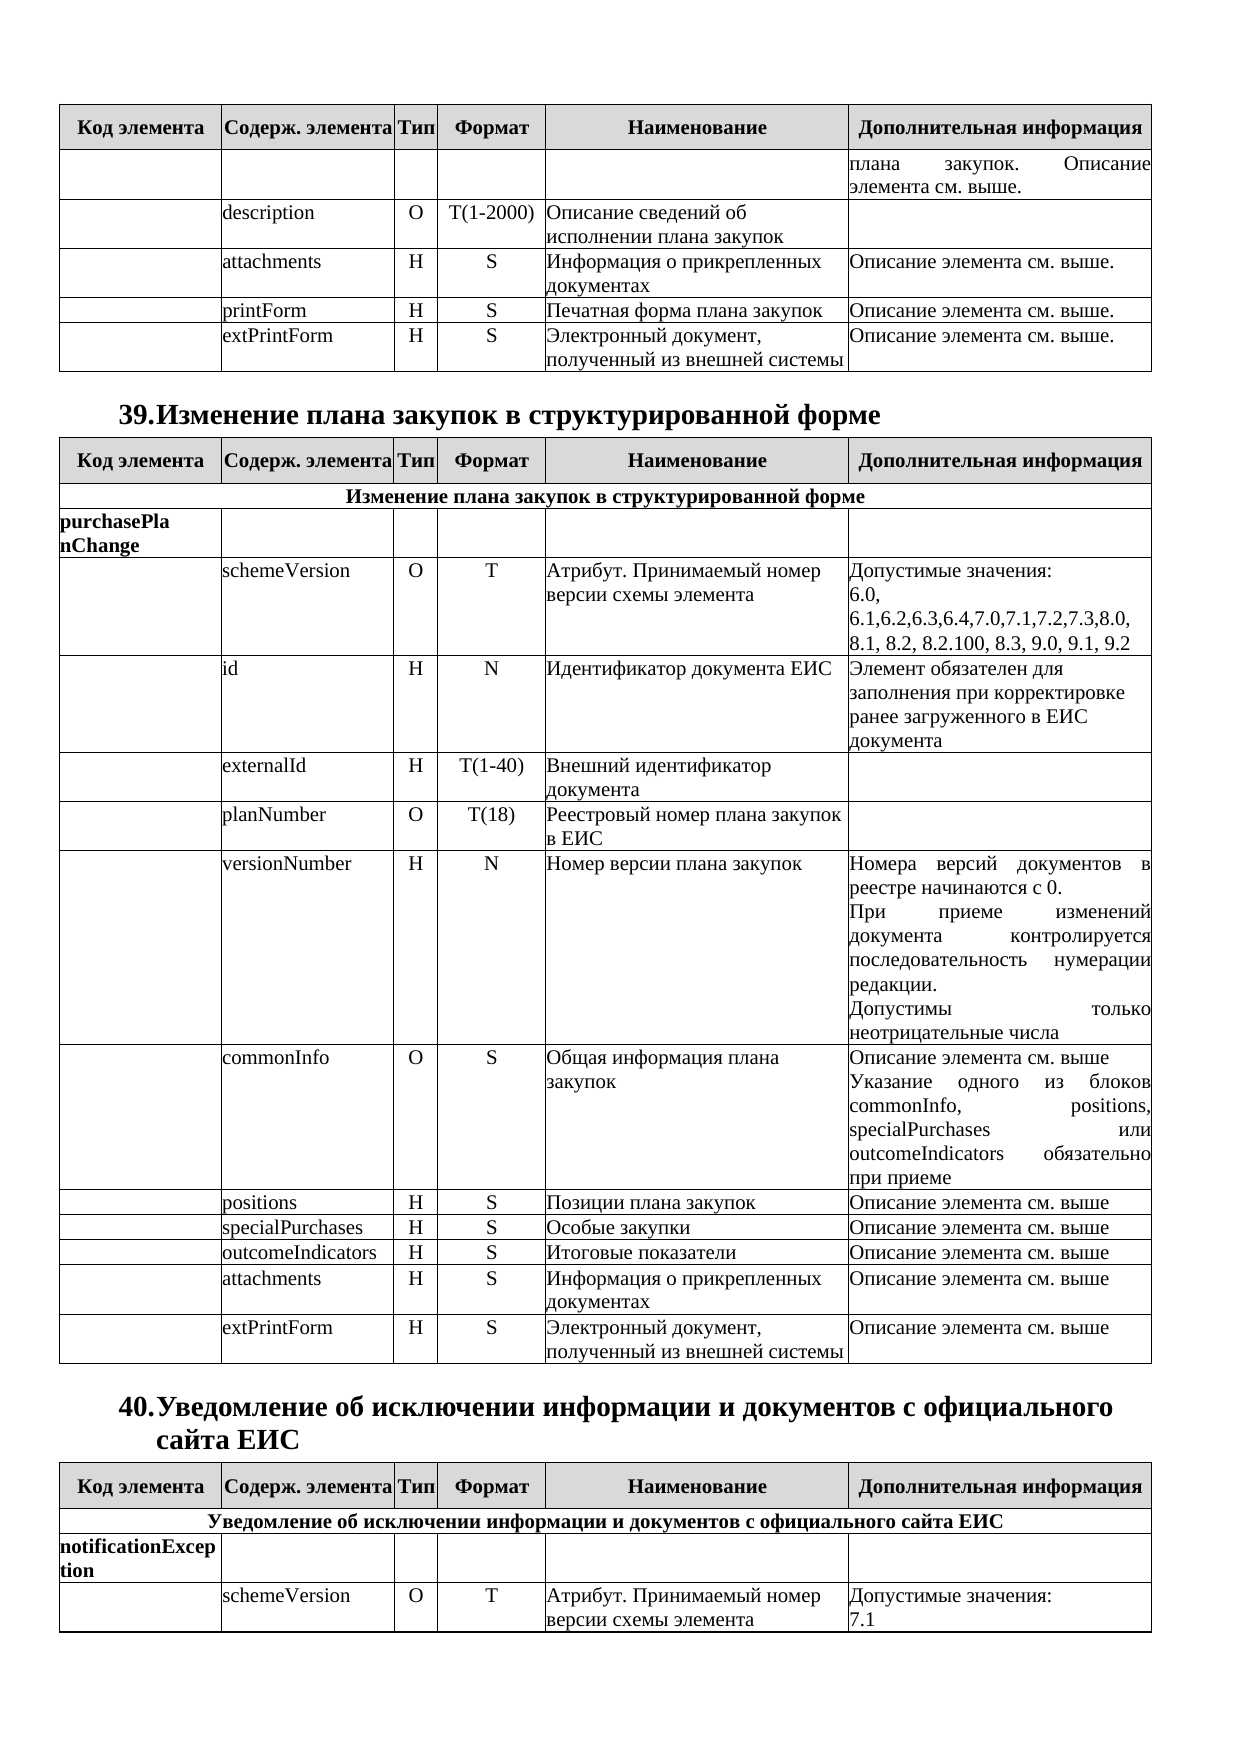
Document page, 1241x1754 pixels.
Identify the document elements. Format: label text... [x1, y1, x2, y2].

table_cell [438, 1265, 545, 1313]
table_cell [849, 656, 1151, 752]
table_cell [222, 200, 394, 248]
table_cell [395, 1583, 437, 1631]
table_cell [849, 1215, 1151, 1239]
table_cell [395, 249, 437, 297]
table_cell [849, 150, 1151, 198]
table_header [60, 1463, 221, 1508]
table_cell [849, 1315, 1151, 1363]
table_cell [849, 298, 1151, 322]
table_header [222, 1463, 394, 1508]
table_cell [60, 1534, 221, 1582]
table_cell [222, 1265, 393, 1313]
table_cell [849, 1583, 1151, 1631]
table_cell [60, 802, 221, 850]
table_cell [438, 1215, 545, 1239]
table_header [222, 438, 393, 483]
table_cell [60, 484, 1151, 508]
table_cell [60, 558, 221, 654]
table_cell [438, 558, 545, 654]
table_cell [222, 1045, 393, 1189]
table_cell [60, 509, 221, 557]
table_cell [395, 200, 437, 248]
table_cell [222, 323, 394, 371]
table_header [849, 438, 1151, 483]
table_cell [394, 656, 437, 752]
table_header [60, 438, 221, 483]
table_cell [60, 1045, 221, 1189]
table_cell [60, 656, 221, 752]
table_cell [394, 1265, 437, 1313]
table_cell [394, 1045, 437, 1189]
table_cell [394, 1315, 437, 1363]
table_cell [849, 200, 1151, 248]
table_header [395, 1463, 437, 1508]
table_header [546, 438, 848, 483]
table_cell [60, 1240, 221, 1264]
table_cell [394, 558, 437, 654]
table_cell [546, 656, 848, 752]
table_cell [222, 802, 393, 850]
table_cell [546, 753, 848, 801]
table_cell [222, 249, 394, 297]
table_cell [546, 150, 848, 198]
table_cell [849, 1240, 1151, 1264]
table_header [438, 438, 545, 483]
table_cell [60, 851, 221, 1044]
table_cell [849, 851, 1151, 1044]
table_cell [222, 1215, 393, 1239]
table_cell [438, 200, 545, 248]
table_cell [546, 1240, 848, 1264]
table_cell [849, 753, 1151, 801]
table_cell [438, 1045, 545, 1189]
subtitle Уведомление об исключении информации и документов с официального сайта ЕИС [118, 1389, 1152, 1456]
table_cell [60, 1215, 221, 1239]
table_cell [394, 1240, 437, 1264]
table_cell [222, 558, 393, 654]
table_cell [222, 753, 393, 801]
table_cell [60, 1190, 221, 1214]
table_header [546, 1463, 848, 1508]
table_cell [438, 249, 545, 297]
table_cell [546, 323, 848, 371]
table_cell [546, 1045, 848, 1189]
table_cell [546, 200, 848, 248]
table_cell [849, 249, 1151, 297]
subtitle Изменение плана закупок в структурированной форме [118, 397, 1152, 431]
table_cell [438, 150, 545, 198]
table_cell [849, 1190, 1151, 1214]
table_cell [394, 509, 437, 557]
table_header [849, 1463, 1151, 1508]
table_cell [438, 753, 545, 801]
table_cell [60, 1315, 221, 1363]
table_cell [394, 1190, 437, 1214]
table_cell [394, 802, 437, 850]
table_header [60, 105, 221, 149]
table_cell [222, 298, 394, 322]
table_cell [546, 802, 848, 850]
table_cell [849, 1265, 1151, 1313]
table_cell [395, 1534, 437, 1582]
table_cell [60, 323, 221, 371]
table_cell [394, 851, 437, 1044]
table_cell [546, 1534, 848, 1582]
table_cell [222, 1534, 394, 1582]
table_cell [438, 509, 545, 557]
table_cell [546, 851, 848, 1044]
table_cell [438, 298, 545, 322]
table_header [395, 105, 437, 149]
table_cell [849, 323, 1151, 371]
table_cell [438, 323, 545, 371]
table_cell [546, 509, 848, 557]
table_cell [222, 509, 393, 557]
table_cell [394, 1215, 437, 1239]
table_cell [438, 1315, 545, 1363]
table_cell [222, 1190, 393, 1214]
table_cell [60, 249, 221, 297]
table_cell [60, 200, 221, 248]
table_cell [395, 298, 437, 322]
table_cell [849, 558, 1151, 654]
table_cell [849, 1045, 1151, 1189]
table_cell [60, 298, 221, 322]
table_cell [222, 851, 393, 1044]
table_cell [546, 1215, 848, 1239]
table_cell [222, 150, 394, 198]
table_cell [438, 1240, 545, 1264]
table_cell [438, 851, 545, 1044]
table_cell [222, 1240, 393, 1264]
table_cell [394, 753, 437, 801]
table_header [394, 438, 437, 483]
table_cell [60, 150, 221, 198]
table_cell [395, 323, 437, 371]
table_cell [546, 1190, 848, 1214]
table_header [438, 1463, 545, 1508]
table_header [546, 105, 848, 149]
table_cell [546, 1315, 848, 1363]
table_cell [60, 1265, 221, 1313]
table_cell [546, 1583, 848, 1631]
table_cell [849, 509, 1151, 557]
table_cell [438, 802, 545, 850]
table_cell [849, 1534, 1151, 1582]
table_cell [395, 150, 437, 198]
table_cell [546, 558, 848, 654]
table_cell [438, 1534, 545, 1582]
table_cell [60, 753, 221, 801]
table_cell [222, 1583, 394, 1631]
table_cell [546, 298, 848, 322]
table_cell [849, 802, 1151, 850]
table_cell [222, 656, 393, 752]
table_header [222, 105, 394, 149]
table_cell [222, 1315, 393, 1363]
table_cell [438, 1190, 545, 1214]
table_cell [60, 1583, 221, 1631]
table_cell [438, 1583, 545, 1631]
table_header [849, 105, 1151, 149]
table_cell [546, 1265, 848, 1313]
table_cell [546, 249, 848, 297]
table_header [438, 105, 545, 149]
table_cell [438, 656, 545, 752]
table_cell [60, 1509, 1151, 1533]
